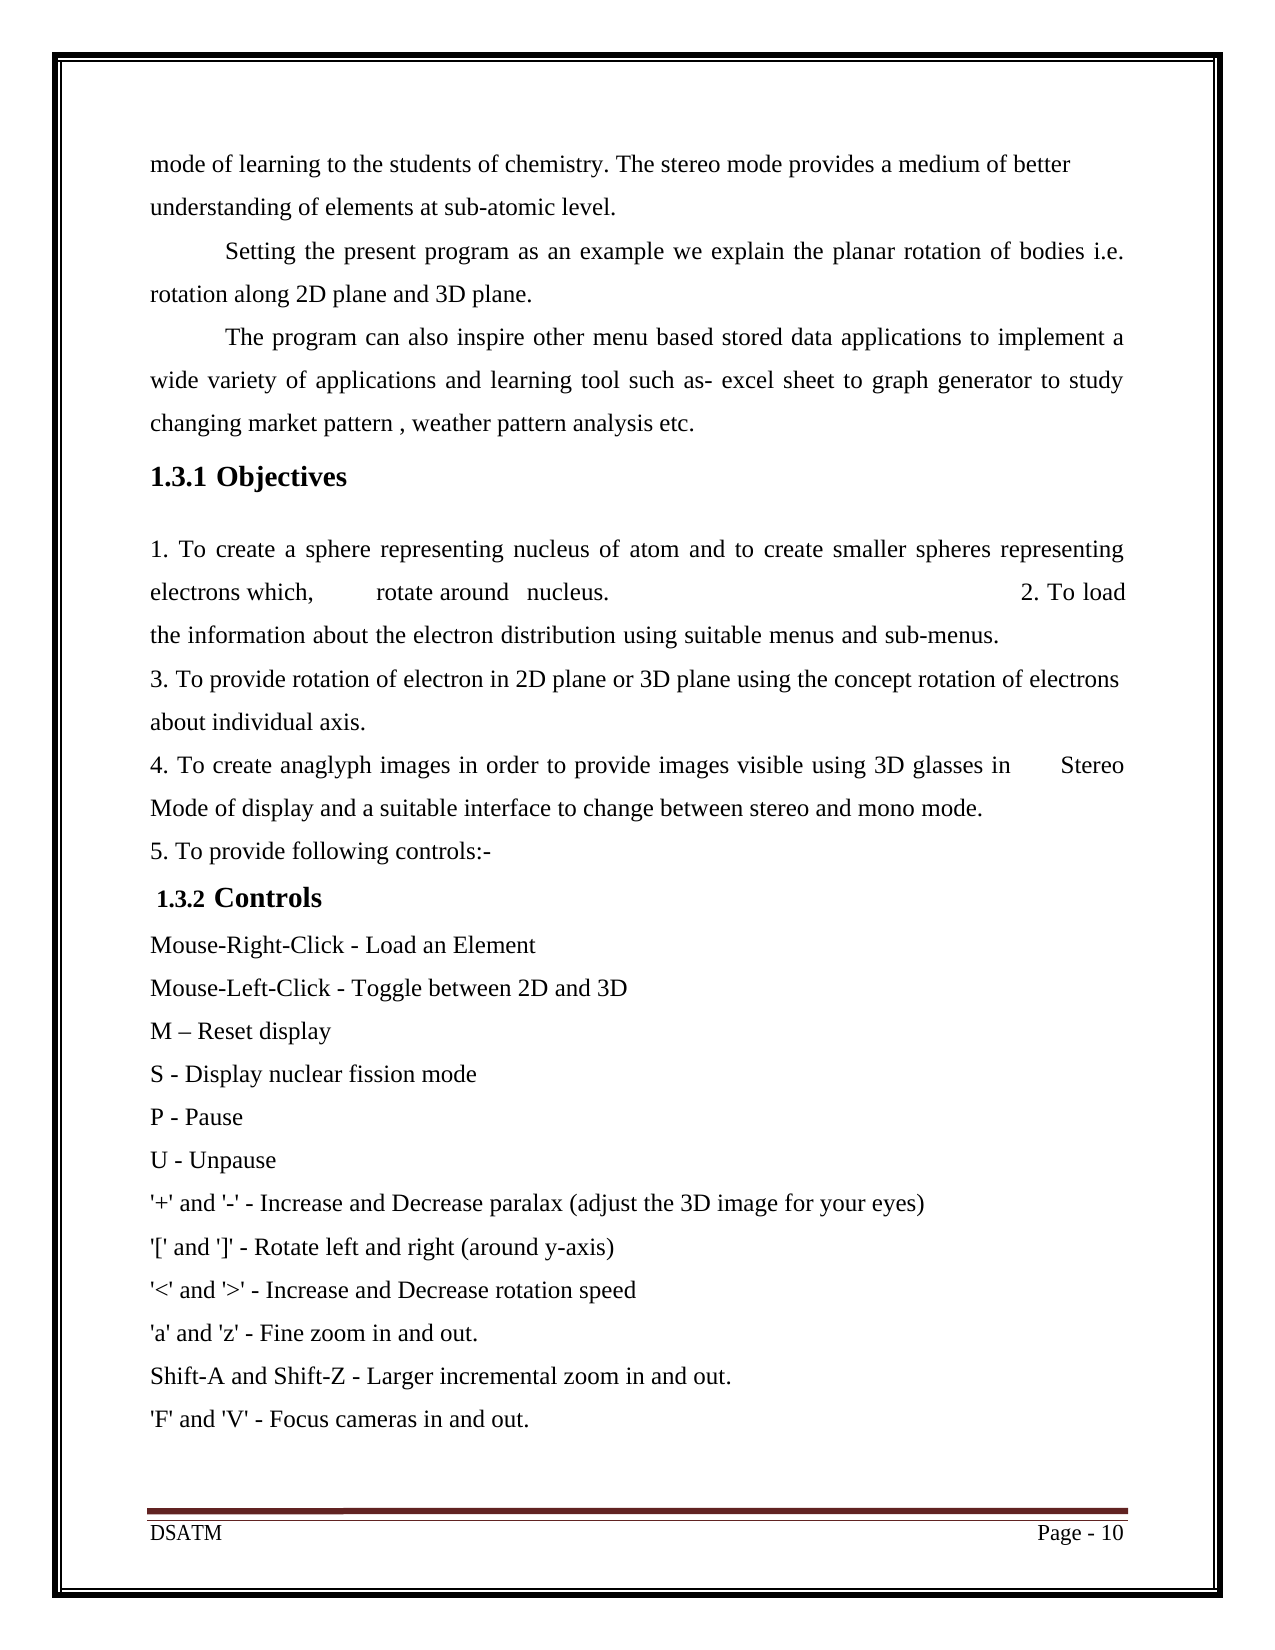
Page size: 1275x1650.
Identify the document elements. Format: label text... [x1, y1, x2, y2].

list To provide following controls:- [150, 836, 1208, 865]
text The program can also inspire other menu based stored data applications to implement a wide variety of applications and learning tool such as- excel sheet to graph generator to study changing market pattern , weather pattern analysis etc. [150, 322, 1125, 437]
text U - Unpause [150, 1145, 1208, 1174]
text Shift-A and Shift-Z - Larger incremental zoom in and out. 'F' and 'V' - Focus cameras in and out. [150, 1361, 734, 1433]
text '+' and '-' - Increase and Decrease paralax (adjust the 3D image for your eyes) '[' and ']' - Rotate left and right (around y-axis) [150, 1188, 940, 1260]
text Mouse-Left-Click - Toggle between 2D and 3D M – Reset display [150, 973, 648, 1045]
list To provide rotation of electron in 2D plane or 3D plane using the concept rotation of electrons about individual axis. [150, 664, 1124, 736]
text 1. To create a sphere representing nucleus of atom and to create smaller spheres representing electrons which, rotate around nucleus. 2. To load the information about the electron distribution using suitable menus and sub-menus. [150, 534, 1126, 649]
text Setting the present program as an example we explain the planar rotation of bodies i.e. rotation along 2D plane and 3D plane. [150, 236, 1125, 308]
text '<' and '>' - Increase and Decrease rotation speed 'a' and 'z' - Fine zoom in and out. [150, 1275, 648, 1347]
subtitle Objectives [150, 459, 1208, 493]
list To create anaglyph images in order to provide images visible using 3D glasses in Stereo Mode of display and a suitable interface to change between stereo and mono mode. [150, 750, 1124, 822]
text Mouse-Right-Click - Load an Element [150, 930, 1208, 959]
text S - Display nuclear fission mode P - Pause [150, 1059, 496, 1131]
subtitle Controls [156, 880, 1208, 913]
text mode of learning to the students of chemistry. The stereo mode provides a medium of better understanding of elements at sub-atomic level. [150, 149, 1208, 221]
